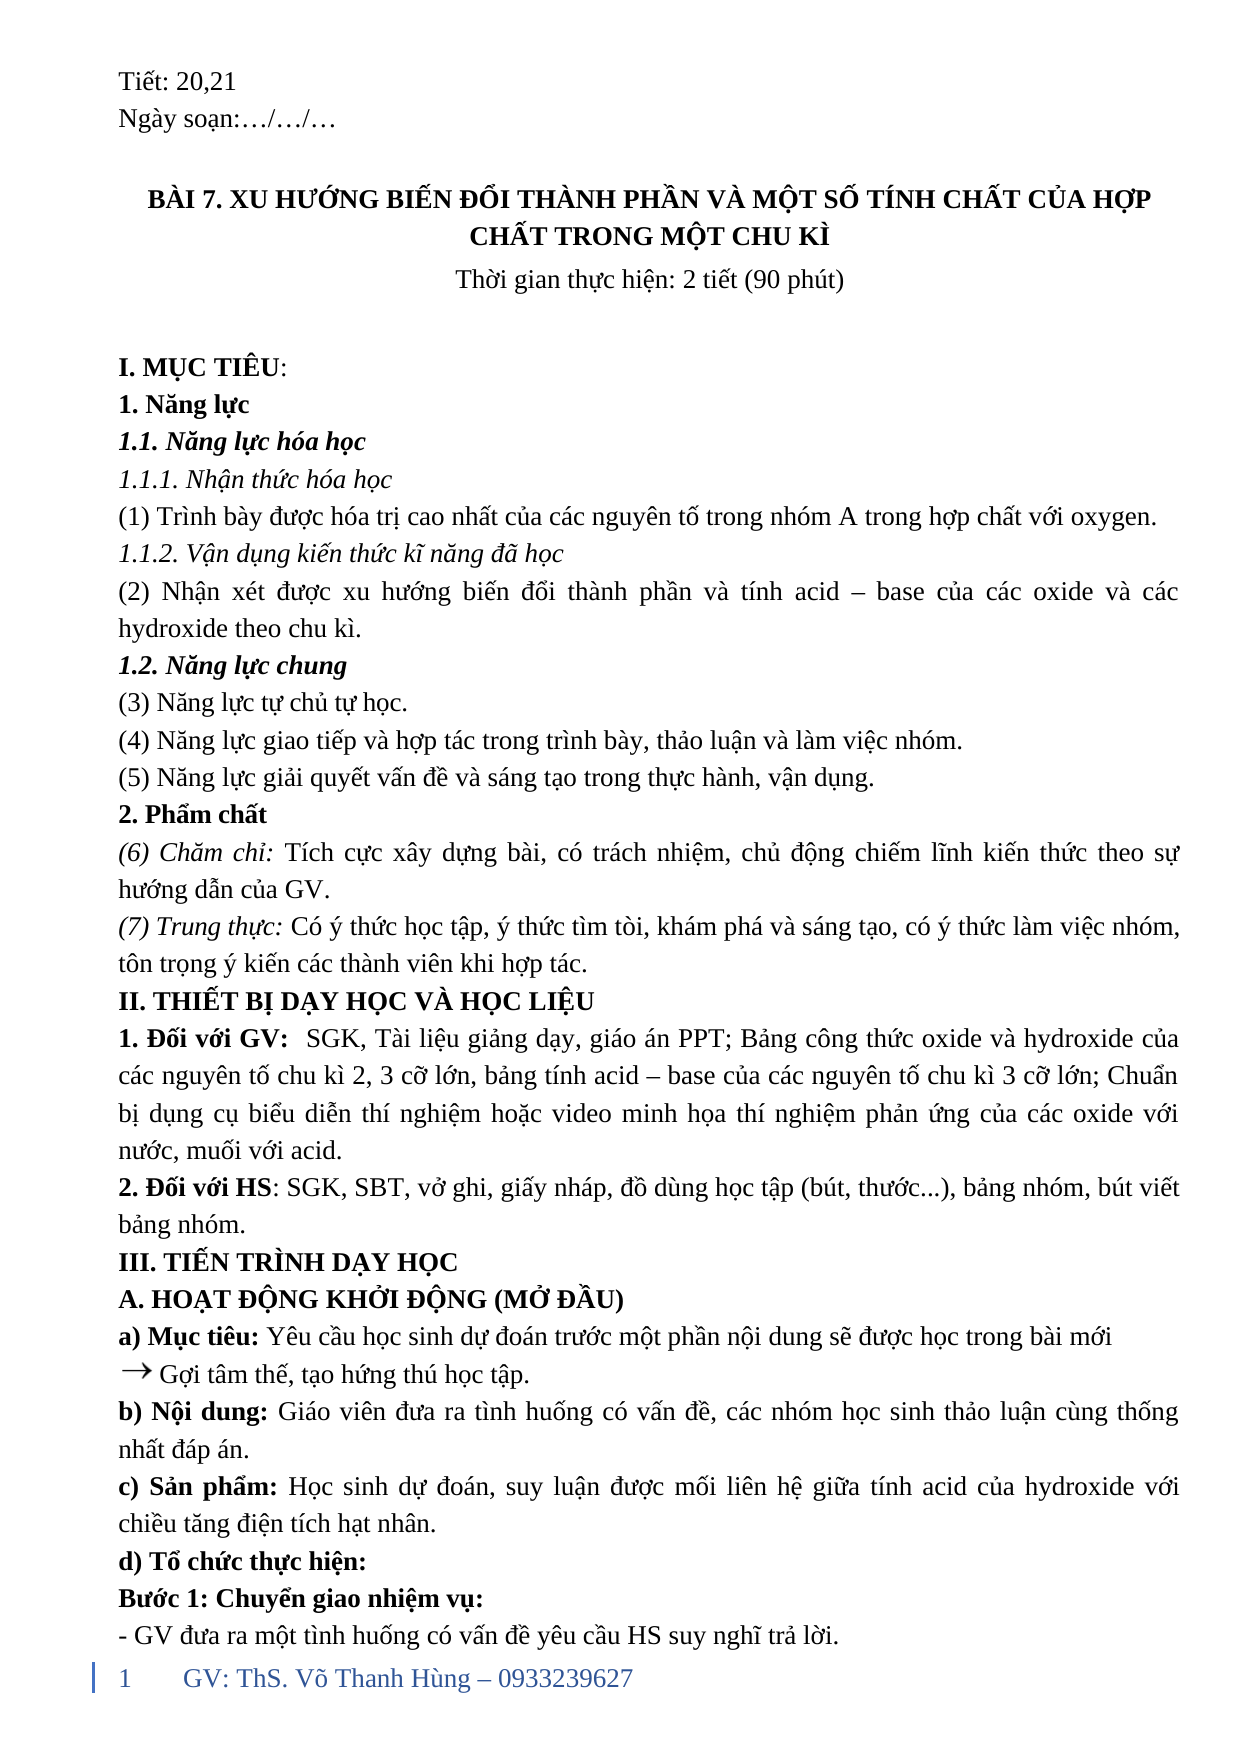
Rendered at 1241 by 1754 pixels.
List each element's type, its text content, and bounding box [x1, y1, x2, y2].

text (4) Năng lực giao tiếp và hợp tác trong trình bày, thảo luận và làm việc nhóm. [118, 724, 1181, 755]
text 1.1. Năng lực hóa học [118, 425, 1181, 457]
text A. HOẠT ĐỘNG KHỞI ĐỘNG (MỞ ĐẦU) [118, 1283, 1181, 1314]
text (6) Chăm chỉ: Tích cực xây dựng bài, có trách nhiệm, chủ động chiếm lĩnh kiến thức theo sự hướng dẫn của GV. [118, 836, 1181, 904]
text 2. Phẩm chất [118, 798, 1181, 829]
text 1.1.1. Nhận thức hóa học [118, 463, 1181, 494]
text III. TIẾN TRÌNH DẠY HỌC [118, 1246, 1181, 1277]
text (1) Trình bày được hóa trị cao nhất của các nguyên tố trong nhóm A trong hợp chất với oxygen. [118, 500, 1181, 531]
text Thời gian thực hiện: 2 tiết (90 phút) [118, 263, 1181, 294]
text 1. Năng lực [118, 388, 1181, 419]
text 1.1.2. Vận dụng kiến thức kĩ năng đã học [118, 537, 1181, 568]
text c) Sản phẩm: Học sinh dự đoán, suy luận được mối liên hệ giữa tính acid của hydroxide với chiều tăng điện tích hạt nhân. [118, 1470, 1181, 1538]
text I. MỤC TIÊU: [118, 351, 1181, 382]
text II. THIẾT BỊ DẠY HỌC VÀ HỌC LIỆU [118, 985, 1181, 1016]
text d) Tổ chức thực hiện: [118, 1544, 1181, 1576]
text Ngày soạn:…/…/… [118, 102, 1181, 133]
text Tiết: 20,21 [118, 65, 1181, 96]
text - GV đưa ra một tình huống có vấn đề yêu cầu HS suy nghĩ trả lời. [118, 1619, 1181, 1650]
text 1. Đối với GV: SGK, Tài liệu giảng dạy, giáo án PPT; Bảng công thức oxide và hydroxide của các nguyên tố chu kì 2, 3 cỡ lớn, bảng tính acid – base của các nguyên tố chu kì 3 cỡ lớn; Chuẩn bị dụng cụ biểu diễn thí nghiệm hoặc video minh họa thí nghiệm phản ứng của các oxide với nước, muối với acid. [118, 1022, 1181, 1165]
text 2. Đối với HS: SGK, SBT, vở ghi, giấy nháp, đồ dùng học tập (bút, thước...), bảng nhóm, bút viết bảng nhóm. [118, 1171, 1181, 1240]
text a) Mục tiêu: Yêu cầu học sinh dự đoán trước một phần nội dung sẽ được học trong bài mới [118, 1320, 1181, 1352]
subtitle BÀI 7. XU HƯỚNG BIẾN ĐỔI THÀNH PHẦN VÀ MỘT SỐ TÍNH CHẤT CỦA HỢP CHẤT TRONG MỘT CHU KÌ [118, 183, 1181, 251]
text b) Nội dung: Giáo viên đưa ra tình huống có vấn đề, các nhóm học sinh thảo luận cùng thống nhất đáp án. [118, 1395, 1181, 1464]
text Gợi tâm thế, tạo hứng thú học tập. [118, 1358, 1181, 1389]
text Bước 1: Chuyển giao nhiệm vụ: [118, 1582, 1181, 1613]
text (3) Năng lực tự chủ tự học. [118, 686, 1181, 718]
text (7) Trung thực: Có ý thức học tập, ý thức tìm tòi, khám phá và sáng tạo, có ý thức làm việc nhóm, tôn trọng ý kiến các thành viên khi hợp tác. [118, 910, 1181, 979]
text (5) Năng lực giải quyết vấn đề và sáng tạo trong thực hành, vận dụng. [118, 761, 1181, 792]
text 1.2. Năng lực chung [118, 649, 1181, 680]
picture [118, 1357, 155, 1384]
text (2) Nhận xét được xu hướng biến đổi thành phần và tính acid – base của các oxide và các hydroxide theo chu kì. [118, 574, 1181, 643]
